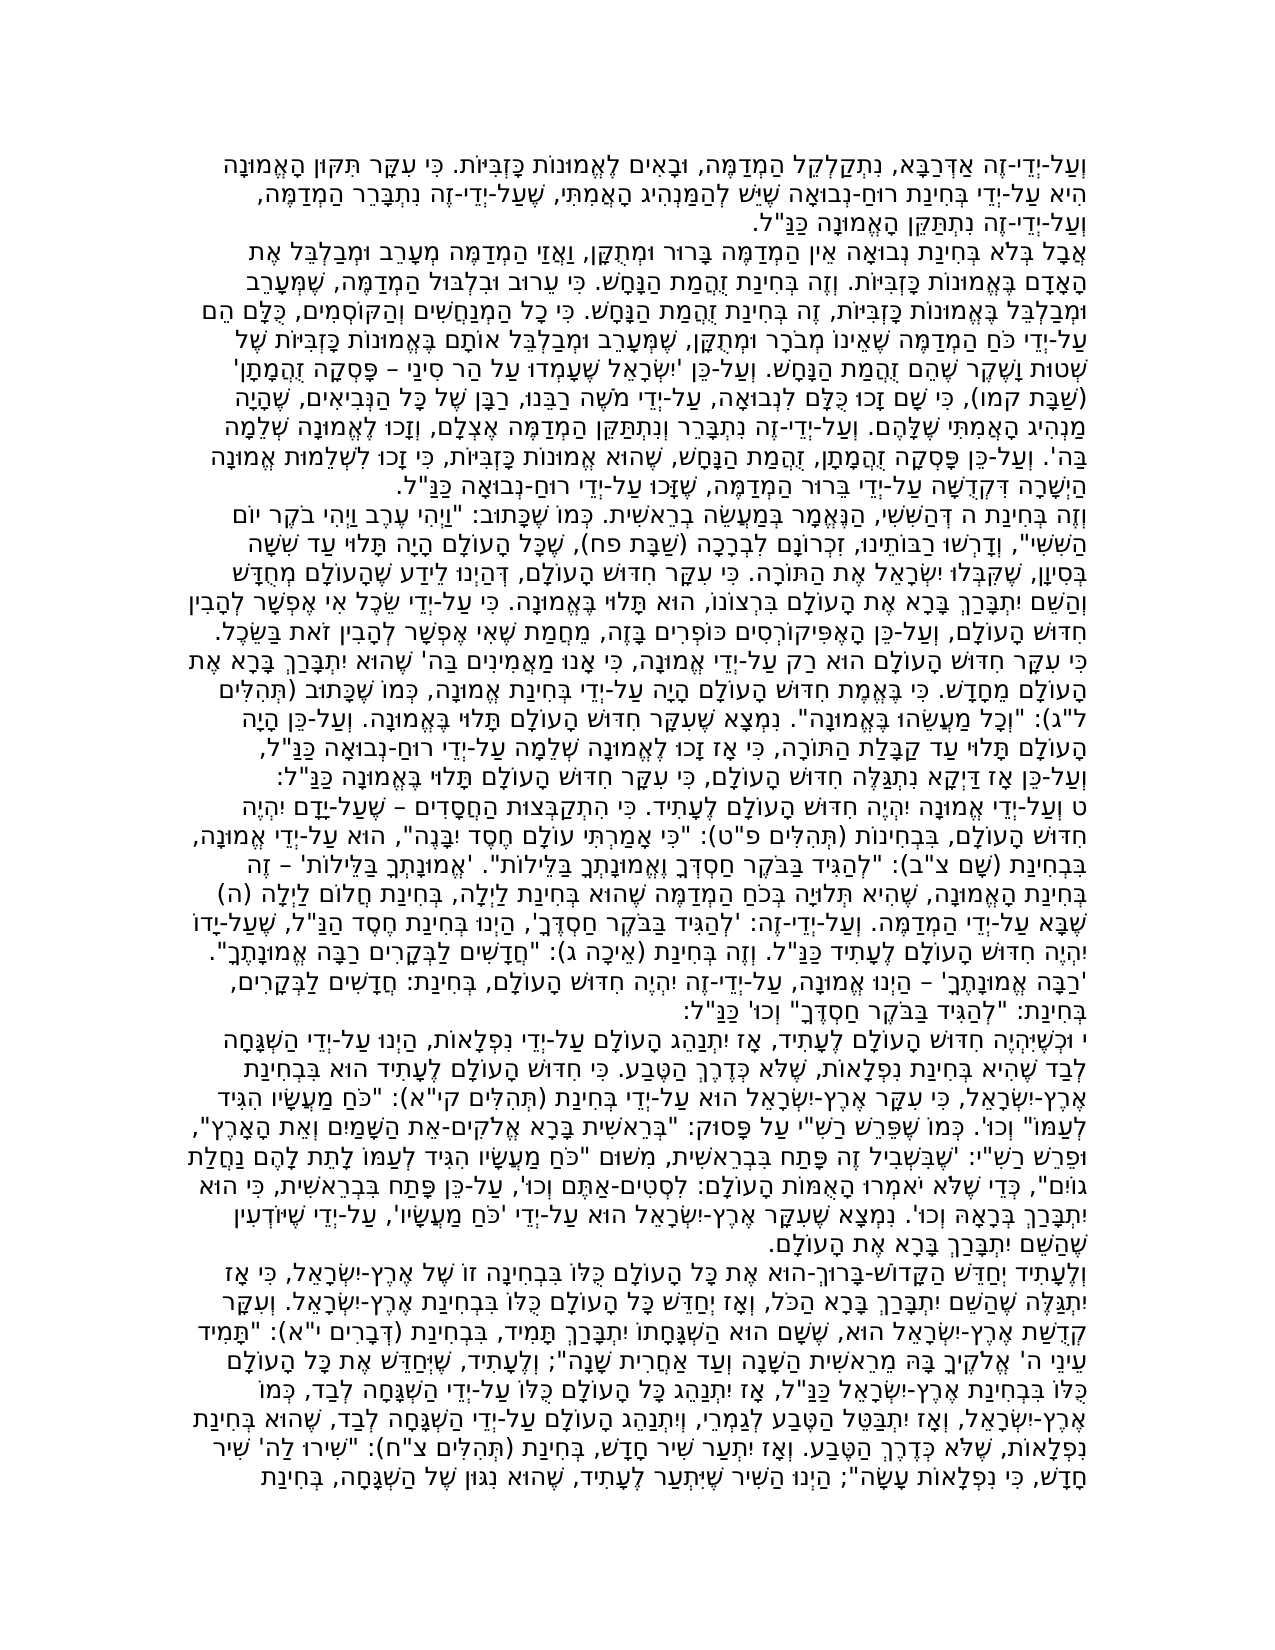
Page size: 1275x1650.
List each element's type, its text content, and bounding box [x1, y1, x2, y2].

text אֲבָל בְּלֹא בְּחִינַת נְבוּאָה אֵין הַמְדַמֶּה בָּרוּר וּמְתֻקָּן, וַאֲזַי הַמְדַמֶּה מְעָרֵב וּמְבַלְבֵּל אֶת הָאָדָם בֶּאֱמוּנוֹת כָּזְבִּיּוֹת. וְזֶה בְּחִינַת זֻהֲמַת הַנָּחָשׁ. כִּי עֵרוּב וּבִלְבּוּל הַמְדַמֶּה, שֶׁמְּעָרֵב וּמְבַלְבֵּל בֶּאֱמוּנוֹת כָּזְבִּיּוֹת, זֶה בְּחִינַת זֻהֲמַת הַנָּחָשׁ. כִּי כָל הַמְנַחֲשִׁים וְהַקּוֹסְמִים, כֻּלָּם הֵם עַל-יְדֵי כֹּחַ הַמְדַמֶּה שֶׁאֵינוֹ מְבֹרָר וּמְתֻקָּן, שֶׁמְּעָרֵב וּמְבַלְבֵּל אוֹתָם בֶּאֱמוּנוֹת כָּזְבִּיּוֹת שֶׁל שְׁטוּת וָשֶׁקֶר שֶׁהֵם זֻהֲמַת הַנָּחָשׁ. וְעַל-כֵּן 'יִשְׂרָאֵל שֶׁעָמְדוּ עַל הַר סִינַי – פָּסְקָה זֻהֲמָתָן' (שַׁבָּת קמו), כִּי שָׁם זָכוּ כֻּלָּם לִנְבוּאָה, עַל-יְדֵי מֹשֶׁה רַבֵּנוּ, רַבָּן שֶׁל כָּל הַנְּבִיאִים, שֶׁהָיָה מַנְהִיג הָאֲמִתִּי שֶׁלָּהֶם. וְעַל-יְדֵי-זֶה נִתְבָּרֵר וְנִתְתַּקֵּן הַמְדַמֶּה אֶצְלָם, וְזָכוּ לֶאֱמוּנָה שְׁלֵמָה בַּה'. וְעַל-כֵּן פָּסְקָה זֻהֲמָתָן, זֻהֲמַת הַנָּחָשׁ, שֶׁהוּא אֱמוּנוֹת כָּזְבִּיּוֹת, כִּי זָכוּ לִשְׁלֵמוּת אֱמוּנָה הַיְשָׁרָה דִּקְדֻשָּׁה עַל-יְדֵי בֵּרוּר הַמְדַמֶּה, שֶׁזָּכוּ עַל-יְדֵי רוּחַ-נְבוּאָה כַּנַּ"ל. [187, 237, 1087, 500]
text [187, 1258, 1087, 1492]
text וְזֶה בְּחִינַת ה דְּהַשִּׁשִׁי, הַנֶּאֱמָר בְּמַעֲשֵׂה בְרֵאשִׁית. כְּמוֹ שֶׁכָּתוּב: "וַיְהִי עֶרֶב וַיְהִי בֹקֶר יוֹם הַשִּׁשִּׁי", וְדָרְשׁוּ רַבּוֹתֵינוּ, זִכְרוֹנָם לִבְרָכָה (שַׁבָּת פח), שֶׁכָּל הָעוֹלָם הָיָה תָּלוּי עַד שִׁשָּׁה בְּסִיוָן, שֶׁקִּבְּלוּ יִשְׂרָאֵל אֶת הַתּוֹרָה. כִּי עִקָּר חִדּוּשׁ הָעוֹלָם, דְּהַיְנוּ לֵידַע שֶׁהָעוֹלָם מְחֻדָּשׁ וְהַשֵּׁם יִתְבָּרַךְ בָּרָא אֶת הָעוֹלָם בִּרְצוֹנוֹ, הוּא תָּלוּי בֶּאֱמוּנָה. כִּי עַל-יְדֵי שֵׂכֶל אִי אֶפְשָׁר לְהָבִין חִדּוּשׁ הָעוֹלָם, וְעַל-כֵּן הָאֶפִּיקוֹרְסִים כּוֹפְרִים בָּזֶה, מֵחֲמַת שֶׁאִי אֶפְשָׁר לְהָבִין זֹאת בַּשֵּׂכֶל. כִּי עִקָּר חִדּוּשׁ הָעוֹלָם הוּא רַק עַל-יְדֵי אֱמוּנָה, כִּי אָנוּ מַאֲמִינִים בַּה' שֶׁהוּא יִתְבָּרַךְ בָּרָא אֶת הָעוֹלָם מֵחָדָשׁ. כִּי בֶּאֱמֶת חִדּוּשׁ הָעוֹלָם הָיָה עַל-יְדֵי בְּחִינַת אֱמוּנָה, כְּמוֹ שֶׁכָּתוּב (תְּהִלִּים ל"ג): "וְכָל מַעֲשֵׂהוּ בֶּאֱמוּנָה". נִמְצָא שֶׁעִקָּר חִדּוּשׁ הָעוֹלָם תָּלוּי בֶּאֱמוּנָה. וְעַל-כֵּן הָיָה הָעוֹלָם תָּלוּי עַד קַבָּלַת הַתּוֹרָה, כִּי אָז זָכוּ לֶאֱמוּנָה שְׁלֵמָה עַל-יְדֵי רוּחַ-נְבוּאָה כַּנַּ"ל, וְעַל-כֵּן אָז דַּיְקָא נִתְגַּלֶּה חִדּוּשׁ הָעוֹלָם, כִּי עִקָּר חִדּוּשׁ הָעוֹלָם תָּלוּי בֶּאֱמוּנָה כַּנַּ"ל: [187, 500, 1087, 792]
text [187, 150, 1087, 237]
text ט וְעַל-יְדֵי אֱמוּנָה יִהְיֶה חִדּוּשׁ הָעוֹלָם לֶעָתִיד. כִּי הִתְקַבְּצוּת הַחֲסָדִים – שֶׁעַל-יָדָם יִהְיֶה חִדּוּשׁ הָעוֹלָם, בִּבְחִינוֹת (תְּהִלִּים פ"ט): "כִּי אָמַרְתִּי עוֹלָם חֶסֶד יִבָּנֶה", הוּא עַל-יְדֵי אֱמוּנָה, בִּבְחִינַת (שָׁם צ"ב): "לְהַגִּיד בַּבֹּקֶר חַסְדְּךָ וֶאֱמוּנָתְךָ בַּלֵּילוֹת". 'אֱמוּנָתְךָ בַּלֵּילוֹת' – זֶה בְּחִינַת הָאֱמוּנָה, שֶׁהִיא תְּלוּיָה בְּכֹחַ הַמְדַמֶּה שֶׁהוּא בְּחִינַת לַיְלָה, בְּחִינַת חֲלוֹם לַיְלָה (ה) שֶׁבָּא עַל-יְדֵי הַמְדַמֶּה. וְעַל-יְדֵי-זֶה: 'לְהַגִּיד בַּבֹּקֶר חַסְדֶּךָ', הַיְנוּ בְּחִינַת חֶסֶד הַנַּ"ל, שֶׁעַל-יָדוֹ יִהְיֶה חִדּוּשׁ הָעוֹלָם לֶעָתִיד כַּנַּ"ל. וְזֶה בְּחִינַת (אֵיכָה ג): "חֲדָשִׁים לַבְּקָרִים רַבָּה אֱמוּנָתֶךָ". 'רַבָּה אֱמוּנָתֶךָ' – הַיְנוּ אֱמוּנָה, עַל-יְדֵי-זֶה יִהְיֶה חִדּוּשׁ הָעוֹלָם, בְּחִינַת: חֲדָשִׁים לַבְּקָרִים, בְּחִינַת: "לְהַגִּיד בַּבֹּקֶר חַסְדֶּךָ" וְכוּ' כַּנַּ"ל: [187, 792, 1087, 1025]
text י וּכְשֶׁיִּהְיֶה חִדּוּשׁ הָעוֹלָם לֶעָתִיד, אָז יִתְנַהֵג הָעוֹלָם עַל-יְדֵי נִפְלָאוֹת, הַיְנוּ עַל-יְדֵי הַשְׁגָּחָה לְבַד שֶׁהִיא בְּחִינַת נִפְלָאוֹת, שֶׁלֹּא כְּדֶרֶךְ הַטֶּבַע. כִּי חִדּוּשׁ הָעוֹלָם לֶעָתִיד הוּא בִּבְחִינַת אֶרֶץ-יִשְׂרָאֵל, כִּי עִקָּר אֶרֶץ-יִשְׂרָאֵל הוּא עַל-יְדֵי בְּחִינַת (תְּהִלִּים קי"א): "כֹּחַ מַעֲשָׂיו הִגִּיד לְעַמּוֹ" וְכוּ'. כְּמוֹ שֶׁפֵּרֵשׁ רַשִׁ"י עַל פָּסוּק: "בְּרֵאשִׁית בָּרָא אֱלֹקִים-אֵת הַשָּׁמַיִם וְאֵת הָאָרֶץ", וּפֵרֵשׁ רַשִׁ"י: 'שֶׁבִּשְׁבִיל זֶה פָּתַח בִּבְרֵאשִׁית, מִשּׁוּם "כֹּחַ מַעֲשָׂיו הִגִּיד לְעַמּוֹ לָתֵת לָהֶם נַחֲלַת גוֹיִם", כְּדֵי שֶׁלֹּא יֹאמְרוּ הָאֻמּוֹת הָעוֹלָם: לִסְטִים-אַתֶּם וְכוּ', עַל-כֵּן פָּתַח בִּבְרֵאשִׁית, כִּי הוּא יִתְבָּרַךְ בְּרָאָהּ וְכוּ'. נִמְצָא שֶׁעִקָּר אֶרֶץ-יִשְׂרָאֵל הוּא עַל-יְדֵי 'כֹּחַ מַעֲשָׂיו', עַל-יְדֵי שֶׁיּוֹדְעִין שֶׁהַשֵּׁם יִתְבָּרַךְ בָּרָא אֶת הָעוֹלָם. [187, 1025, 1087, 1258]
